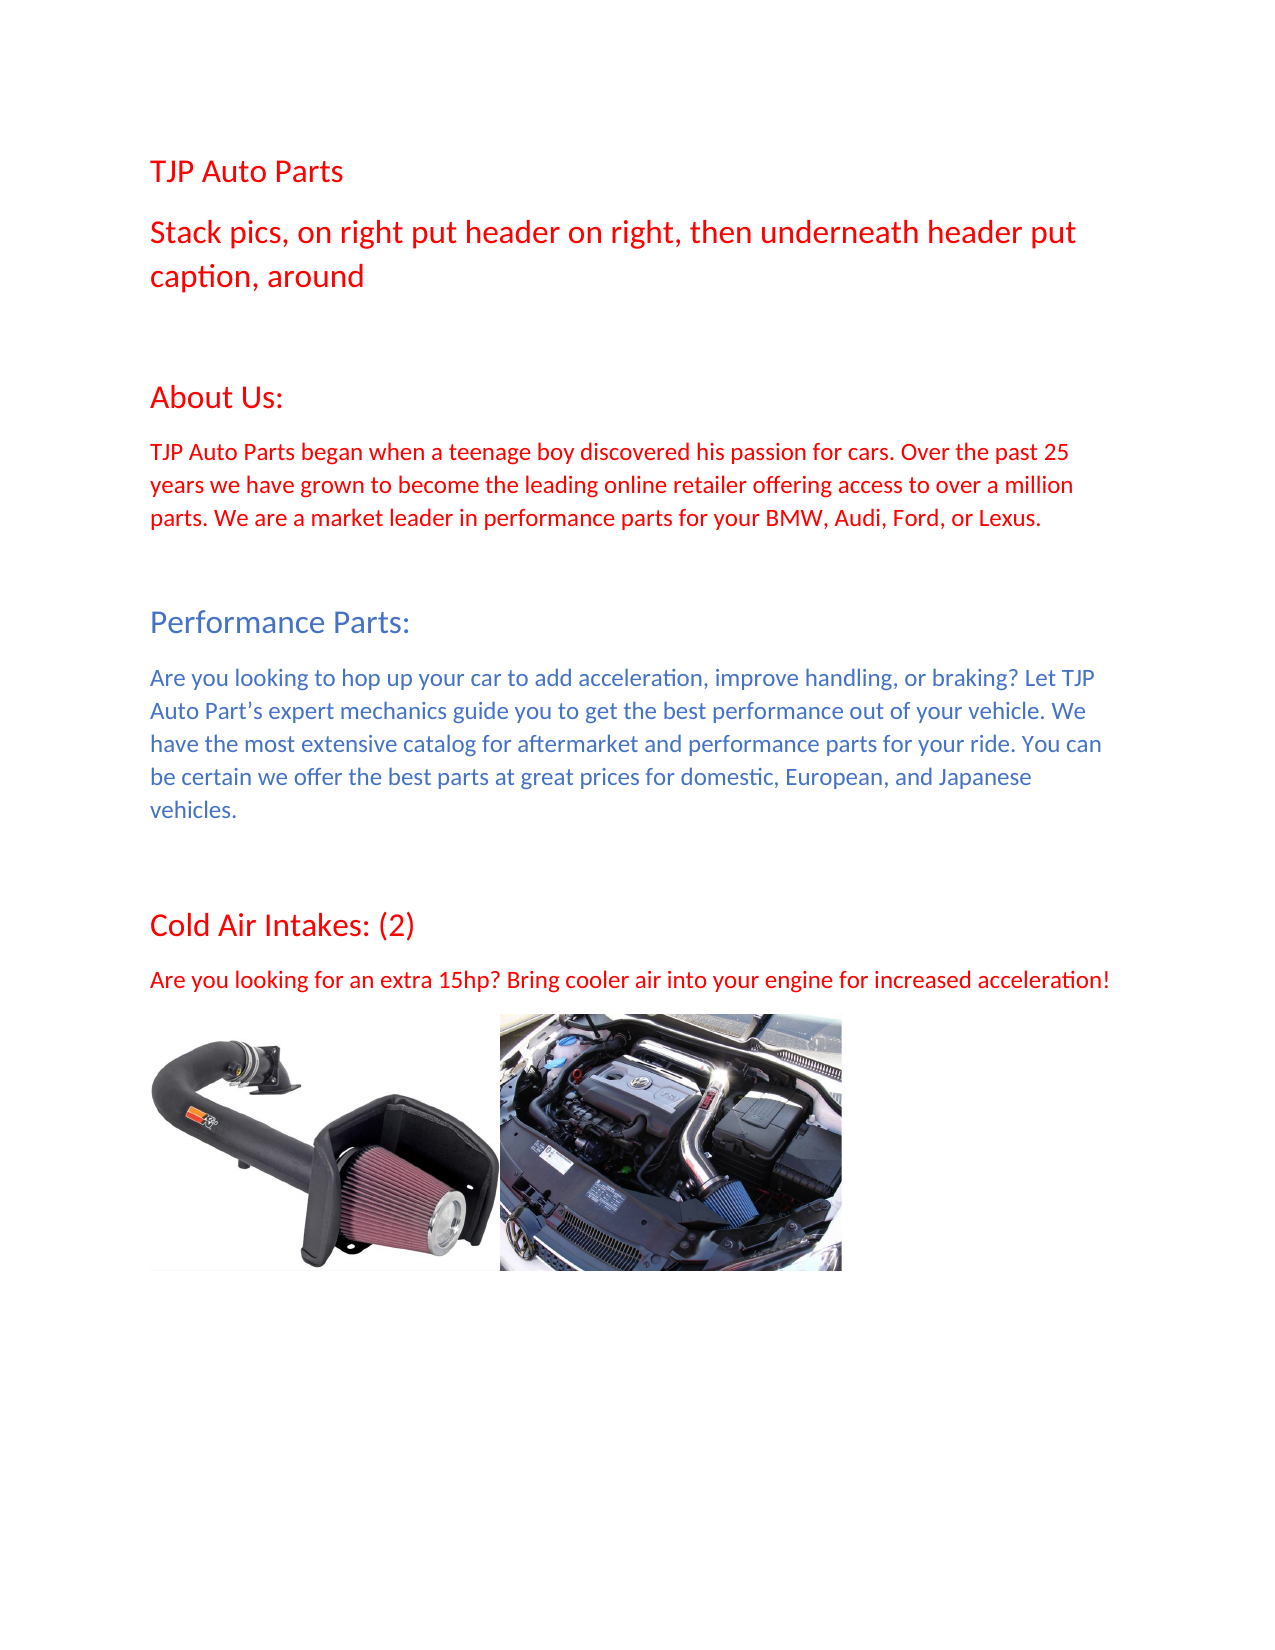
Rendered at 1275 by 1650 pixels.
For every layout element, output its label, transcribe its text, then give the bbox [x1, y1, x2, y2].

picture [150, 1014, 842, 1271]
text Are you looking to hop up your car to add acceleration, improve handling, or braking? Let TJP Auto Part’s expert mechanics guide you to get the best performance out of your vehicle. We have the most extensive catalog for aftermarket and performance parts for your ride. You can be certain we offer the best parts at great prices for domestic, European, and Japanese vehicles. [150, 662, 1125, 824]
text Performance Parts: [150, 601, 1125, 642]
text Are you looking for an extra 15hp? Bring cooler air into your engine for increased acceleration! [150, 964, 1125, 995]
text TJP Auto Parts began when a teenage boy discovered his passion for cars. Over the past 25 years we have grown to become the leading online retailer offering access to over a million parts. We are a market leader in performance parts for your BMW, Audi, Ford, or Lexus. [150, 436, 1125, 533]
text Cold Air Intakes: (2) [150, 904, 1125, 945]
text Stack pics, on right put header on right, then underneath header put caption, around [150, 211, 1125, 295]
text TJP Auto Parts [150, 150, 1125, 191]
text About Us: [150, 376, 1125, 417]
